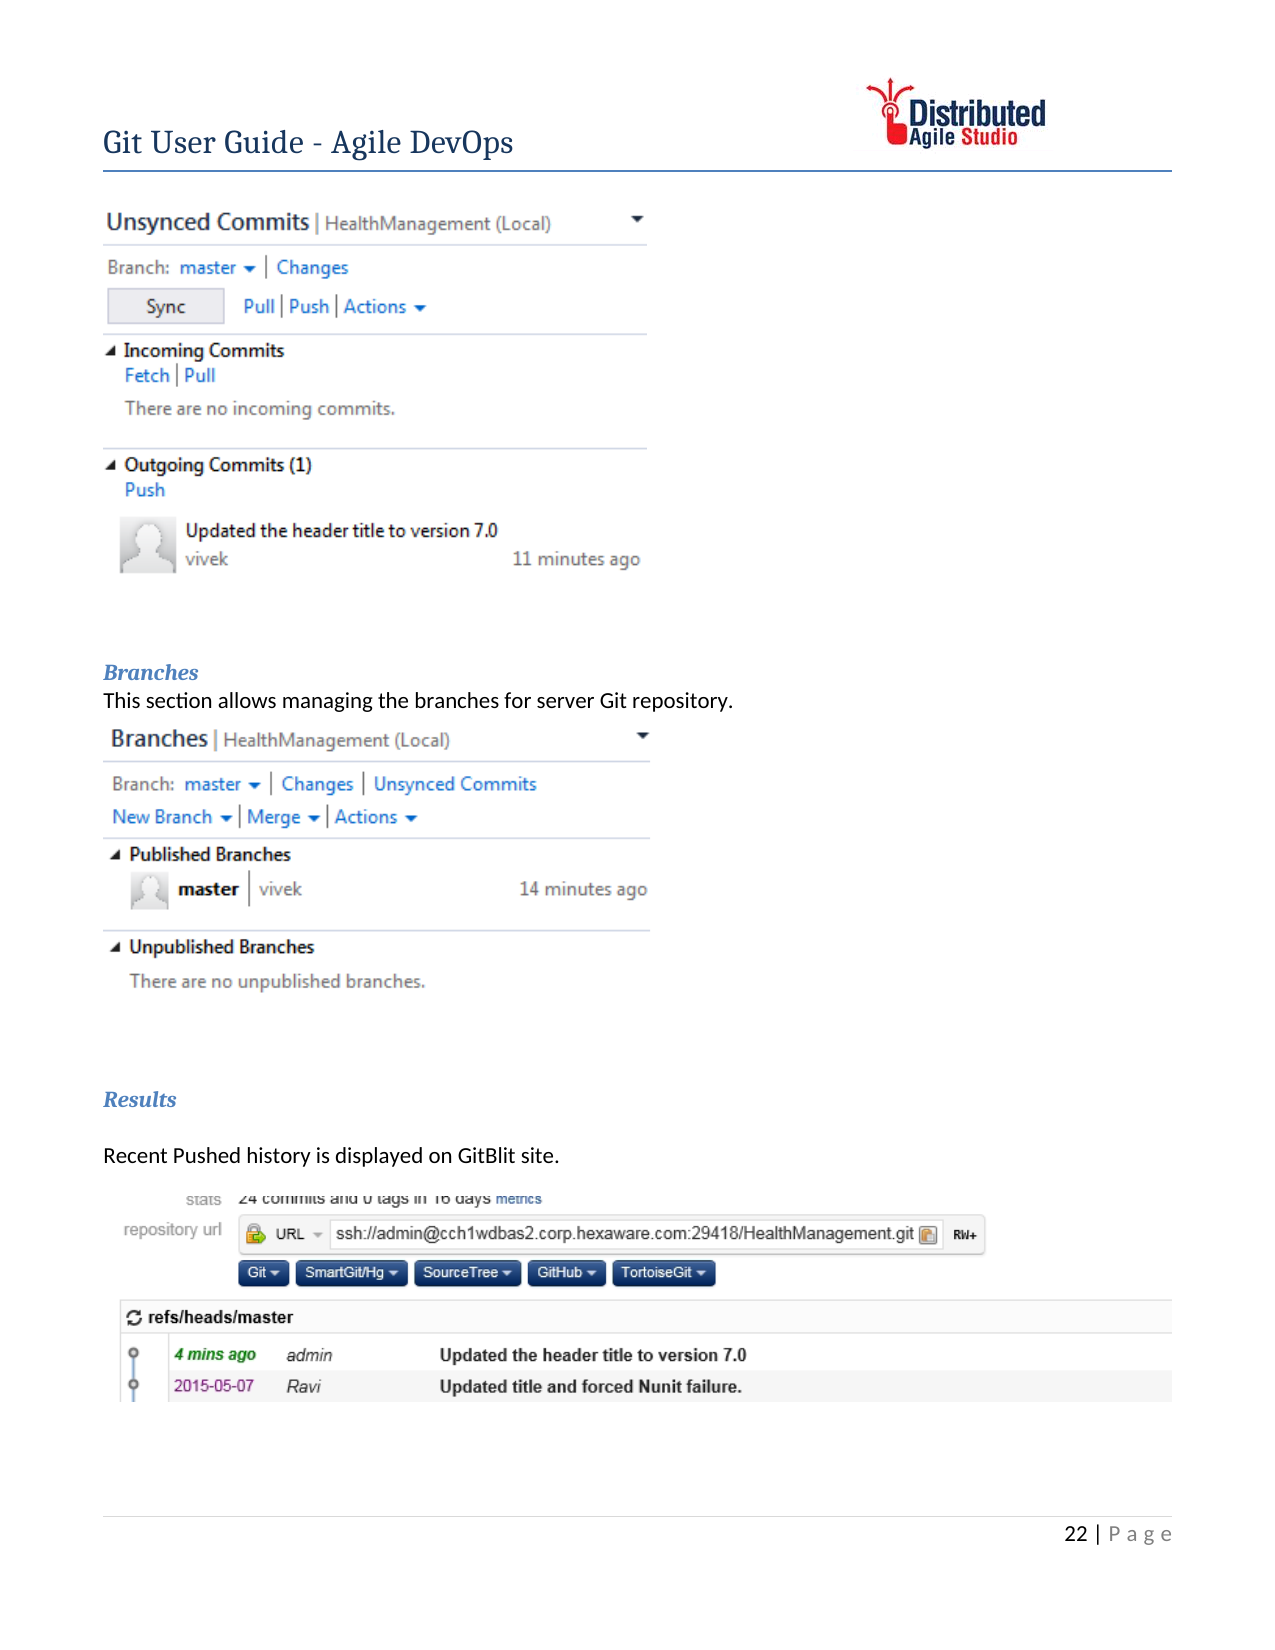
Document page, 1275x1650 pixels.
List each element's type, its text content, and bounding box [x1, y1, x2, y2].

picture [853, 75, 1054, 154]
picture [103, 200, 647, 611]
subtitle Branches [103, 660, 1172, 686]
subtitle Results [103, 1086, 1172, 1113]
text This section allows managing the branches for server Git repository. [103, 686, 1172, 714]
picture [103, 1196, 1172, 1402]
picture [103, 714, 650, 1010]
text Recent Pushed history is displayed on GitBlit site. [103, 1141, 1172, 1169]
